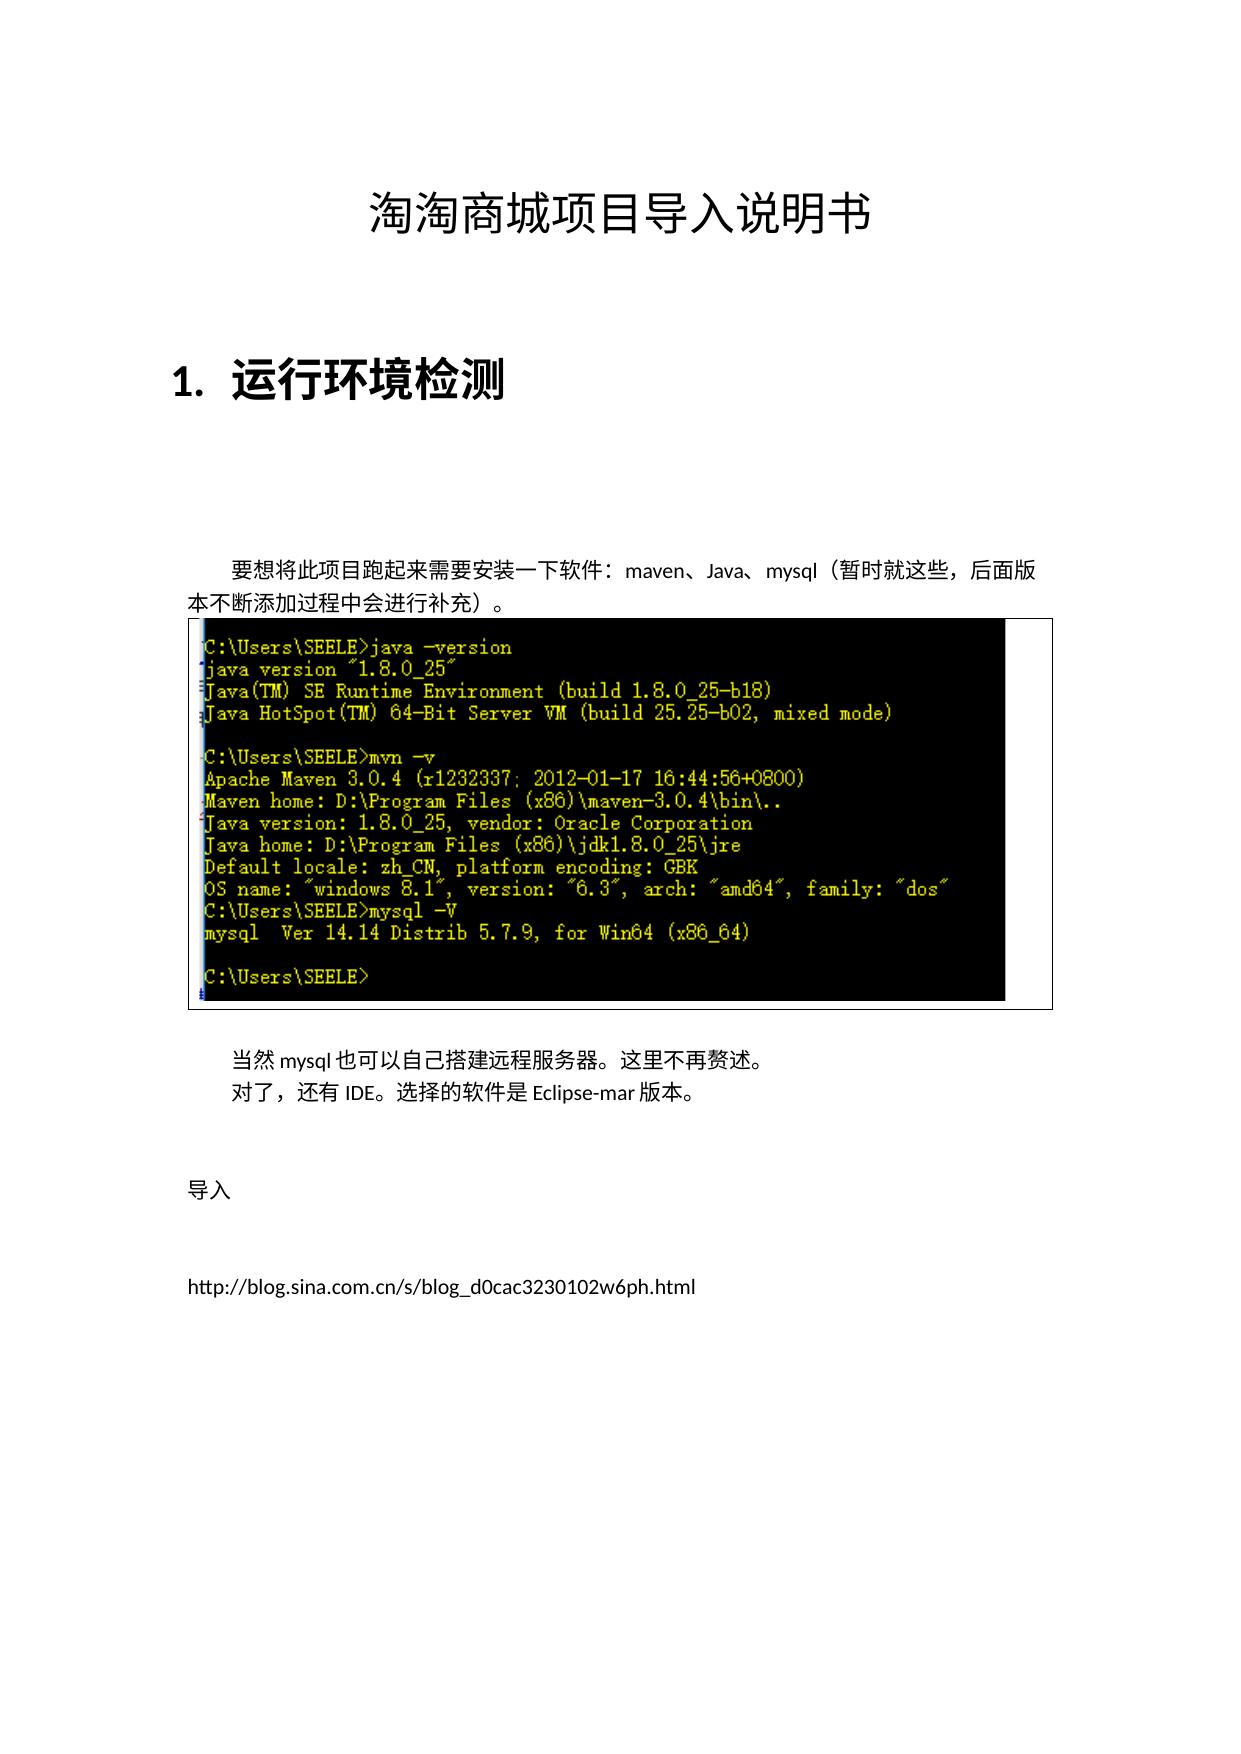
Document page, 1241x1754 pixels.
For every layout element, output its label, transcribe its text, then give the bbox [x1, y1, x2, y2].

text 淘淘商城项目导入说明书 [187, 162, 1053, 259]
table_header [189, 619, 1052, 1009]
picture [199, 618, 1006, 1001]
text http://blog.sina.com.cn/s/blog_d0cac3230102w6ph.html [187, 1270, 1053, 1302]
text 对了，还有IDE。选择的软件是Eclipse-mar版本。 [187, 1075, 1053, 1107]
subtitle 运行环境检测 [187, 327, 1053, 425]
text 当然mysql也可以自己搭建远程服务器。这里不再赘述。 [187, 1042, 1053, 1075]
text 要想将此项目跑起来需要安装一下软件：maven、Java、mysql（暂时就这些，后面版本不断添加过程中会进行补充）。 [187, 553, 1053, 618]
text 导入 [187, 1172, 1053, 1205]
